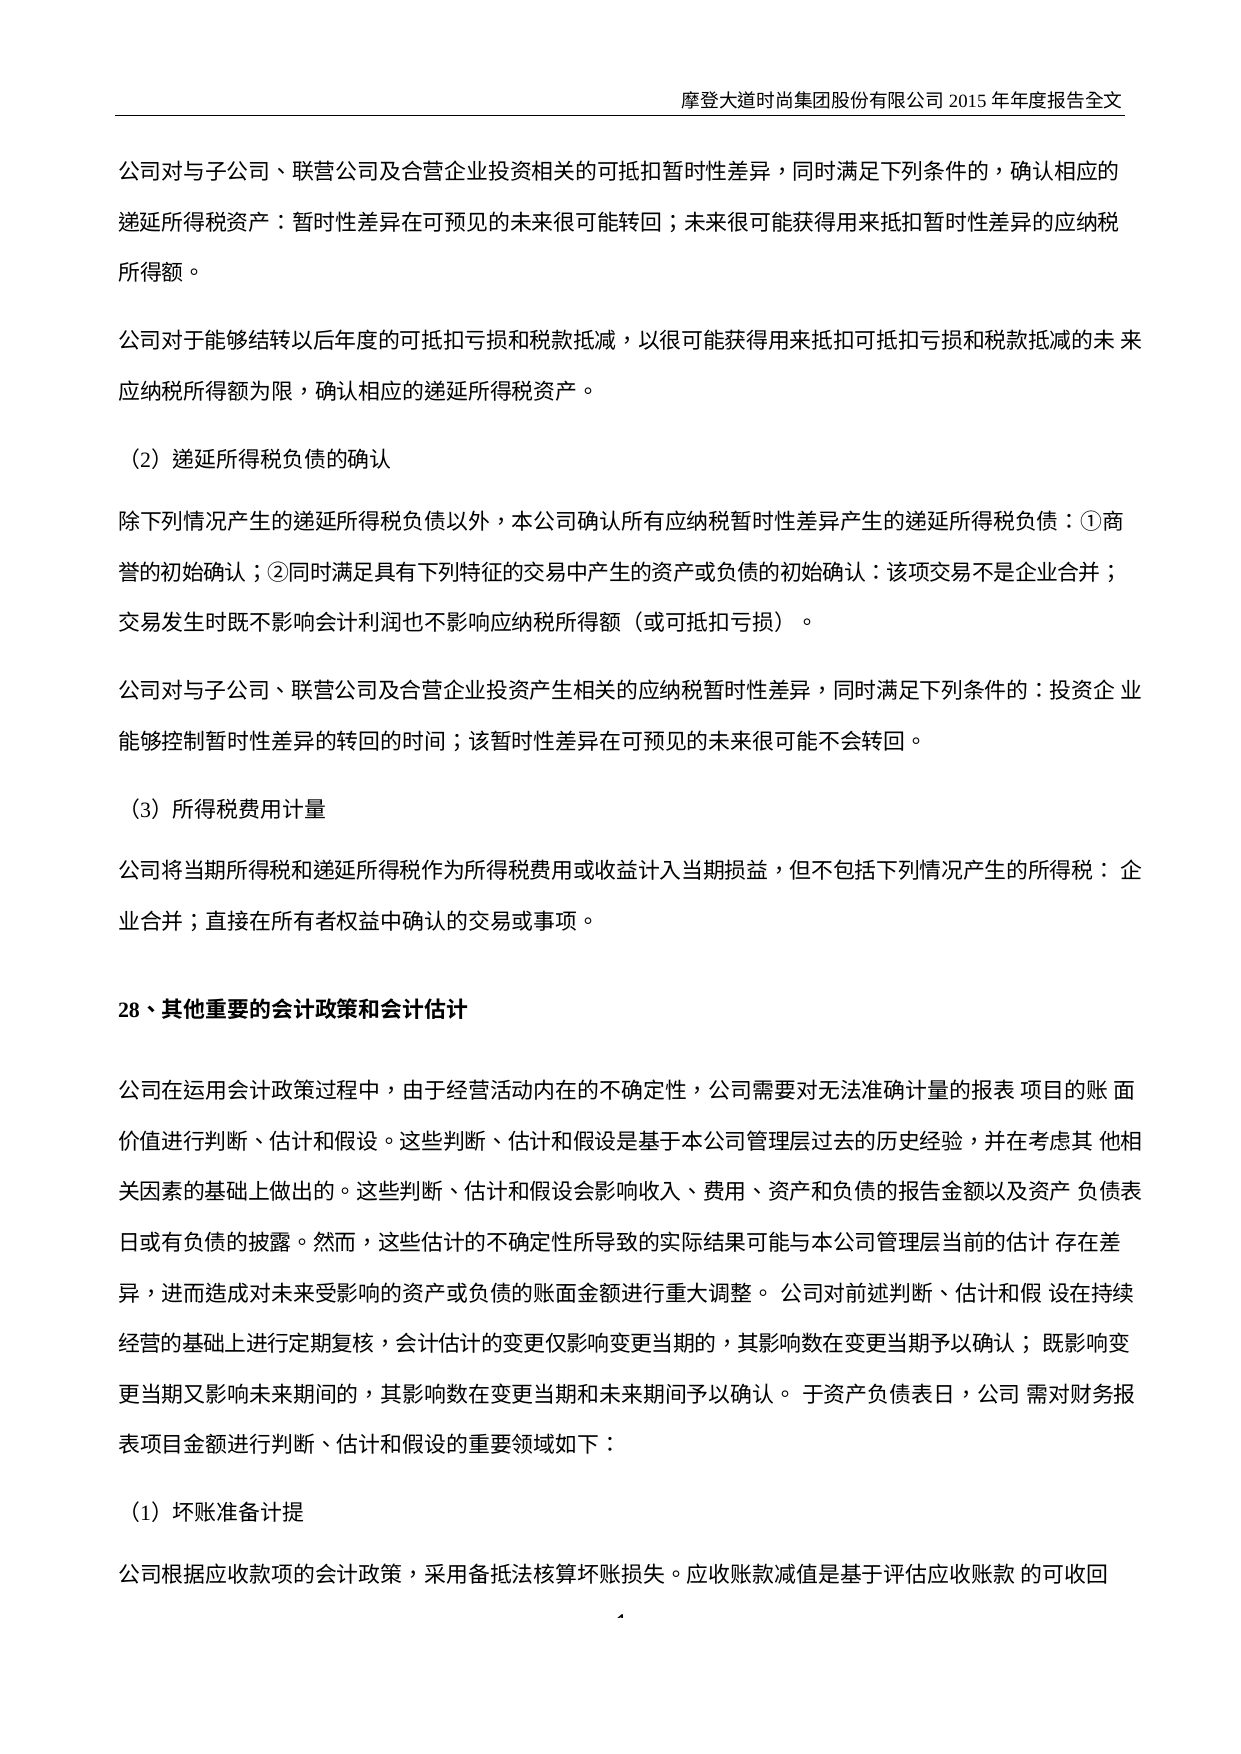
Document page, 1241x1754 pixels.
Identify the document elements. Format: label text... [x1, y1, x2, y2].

text 除下列情况产生的递延所得税负债以外，本公司确认所有应纳税暂时性差异产生的递延所得税负债：①商 誉的初始确认；②同时满足具有下列特征的交易中产生的资产或负债的初始确认：该项交易不是企业合并； 交易发生时既不影响会计利润也不影响应纳税所得额（或可抵扣亏损）。 [118, 506, 1144, 637]
text 公司对与子公司、联营公司及合营企业投资产生相关的应纳税暂时性差异，同时满足下列条件的：投资企 业能够控制暂时性差异的转回的时间；该暂时性差异在可预见的未来很可能不会转回。 [118, 675, 1144, 755]
text （3）所得税费用计量 [118, 793, 1144, 823]
text 公司在运用会计政策过程中，由于经营活动内在的不确定性，公司需要对无法准确计量的报表 项目的账 面价值进行判断、估计和假设。这些判断、估计和假设是基于本公司管理层过去的历史经验，并在考虑其 他相关因素的基础上做出的。这些判断、估计和假设会影响收入、费用、资产和负债的报告金额以及资产 负债表日或有负债的披露。然而，这些估计的不确定性所导致的实际结果可能与本公司管理层当前的估计 存在差异，进而造成对未来受影响的资产或负债的账面金额进行重大调整。 公司对前述判断、估计和假 设在持续经营的基础上进行定期复核，会计估计的变更仅影响变更当期的，其影响数在变更当期予以确认； 既影响变更当期又影响未来期间的，其影响数在变更当期和未来期间予以确认。 于资产负债表日，公司 需对财务报表项目金额进行判断、估计和假设的重要领域如下： [118, 1075, 1144, 1459]
text 公司对与子公司、联营公司及合营企业投资相关的可抵扣暂时性差异，同时满足下列条件的，确认相应的 递延所得税资产：暂时性差异在可预见的未来很可能转回；未来很可能获得用来抵扣暂时性差异的应纳税 所得额。 [118, 156, 1123, 287]
text 公司对于能够结转以后年度的可抵扣亏损和税款抵减，以很可能获得用来抵扣可抵扣亏损和税款抵减的未 来应纳税所得额为限，确认相应的递延所得税资产。 [118, 325, 1144, 406]
text 公司将当期所得税和递延所得税作为所得税费用或收益计入当期损益，但不包括下列情况产生的所得税： 企业合并；直接在所有者权益中确认的交易或事项。 [118, 856, 1144, 936]
text （1）坏账准备计提 [118, 1497, 1144, 1527]
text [118, 1559, 1113, 1589]
text （2）递延所得税负债的确认 [118, 444, 1144, 474]
subtitle 28、其他重要的会计政策和会计估计 [118, 994, 1144, 1024]
